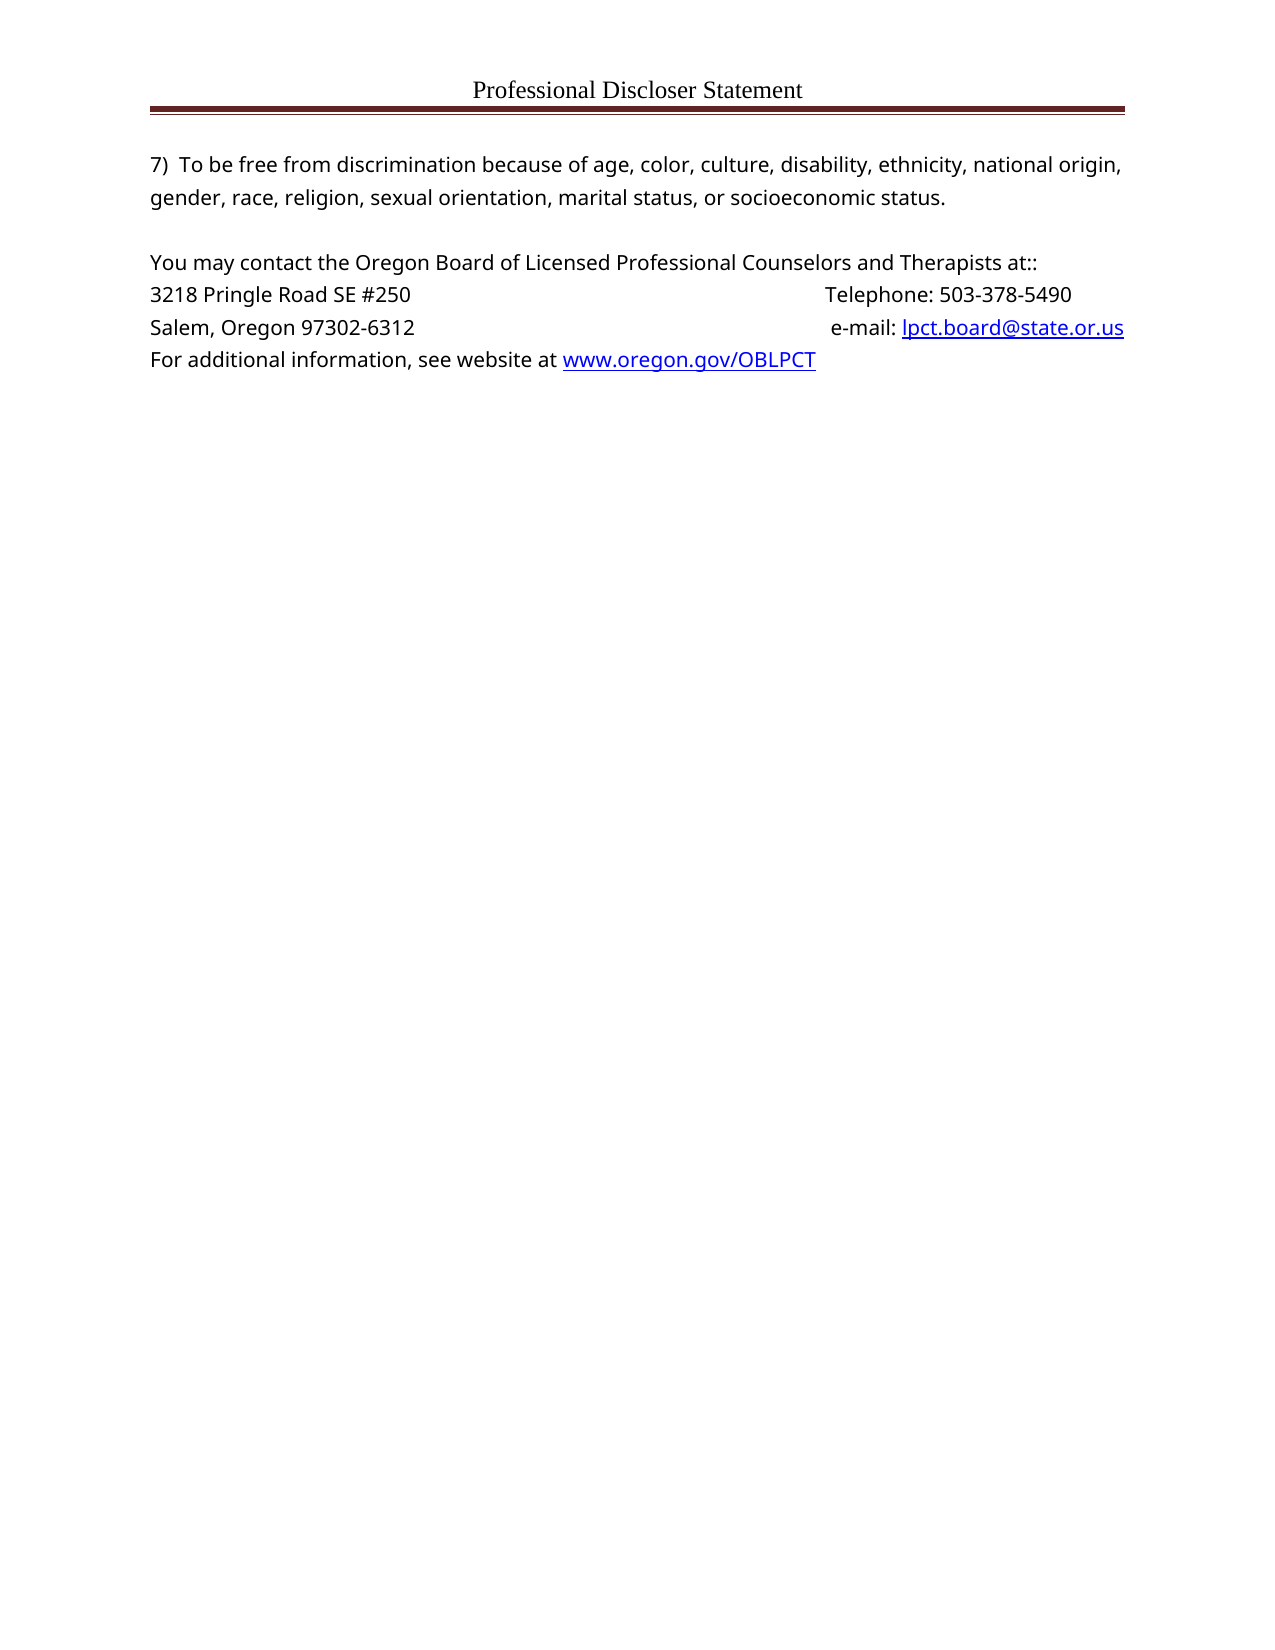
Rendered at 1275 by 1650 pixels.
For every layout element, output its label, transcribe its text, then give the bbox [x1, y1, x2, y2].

text Salem, Oregon 97302-6312 e-mail: lpct.board@state.or.us For additional information, see website at www.oregon.gov/OBLPCT [150, 313, 1125, 374]
text 3218 Pringle Road SE #250 Telephone: 503-378-5490 [150, 280, 1125, 309]
text You may contact the Oregon Board of Licensed Professional Counselors and Therapists at:: [150, 248, 1125, 276]
text 7) To be free from discrimination because of age, color, culture, disability, ethnicity, national origin, gender, race, religion, sexual orientation, marital status, or socioeconomic status. [150, 150, 1125, 211]
